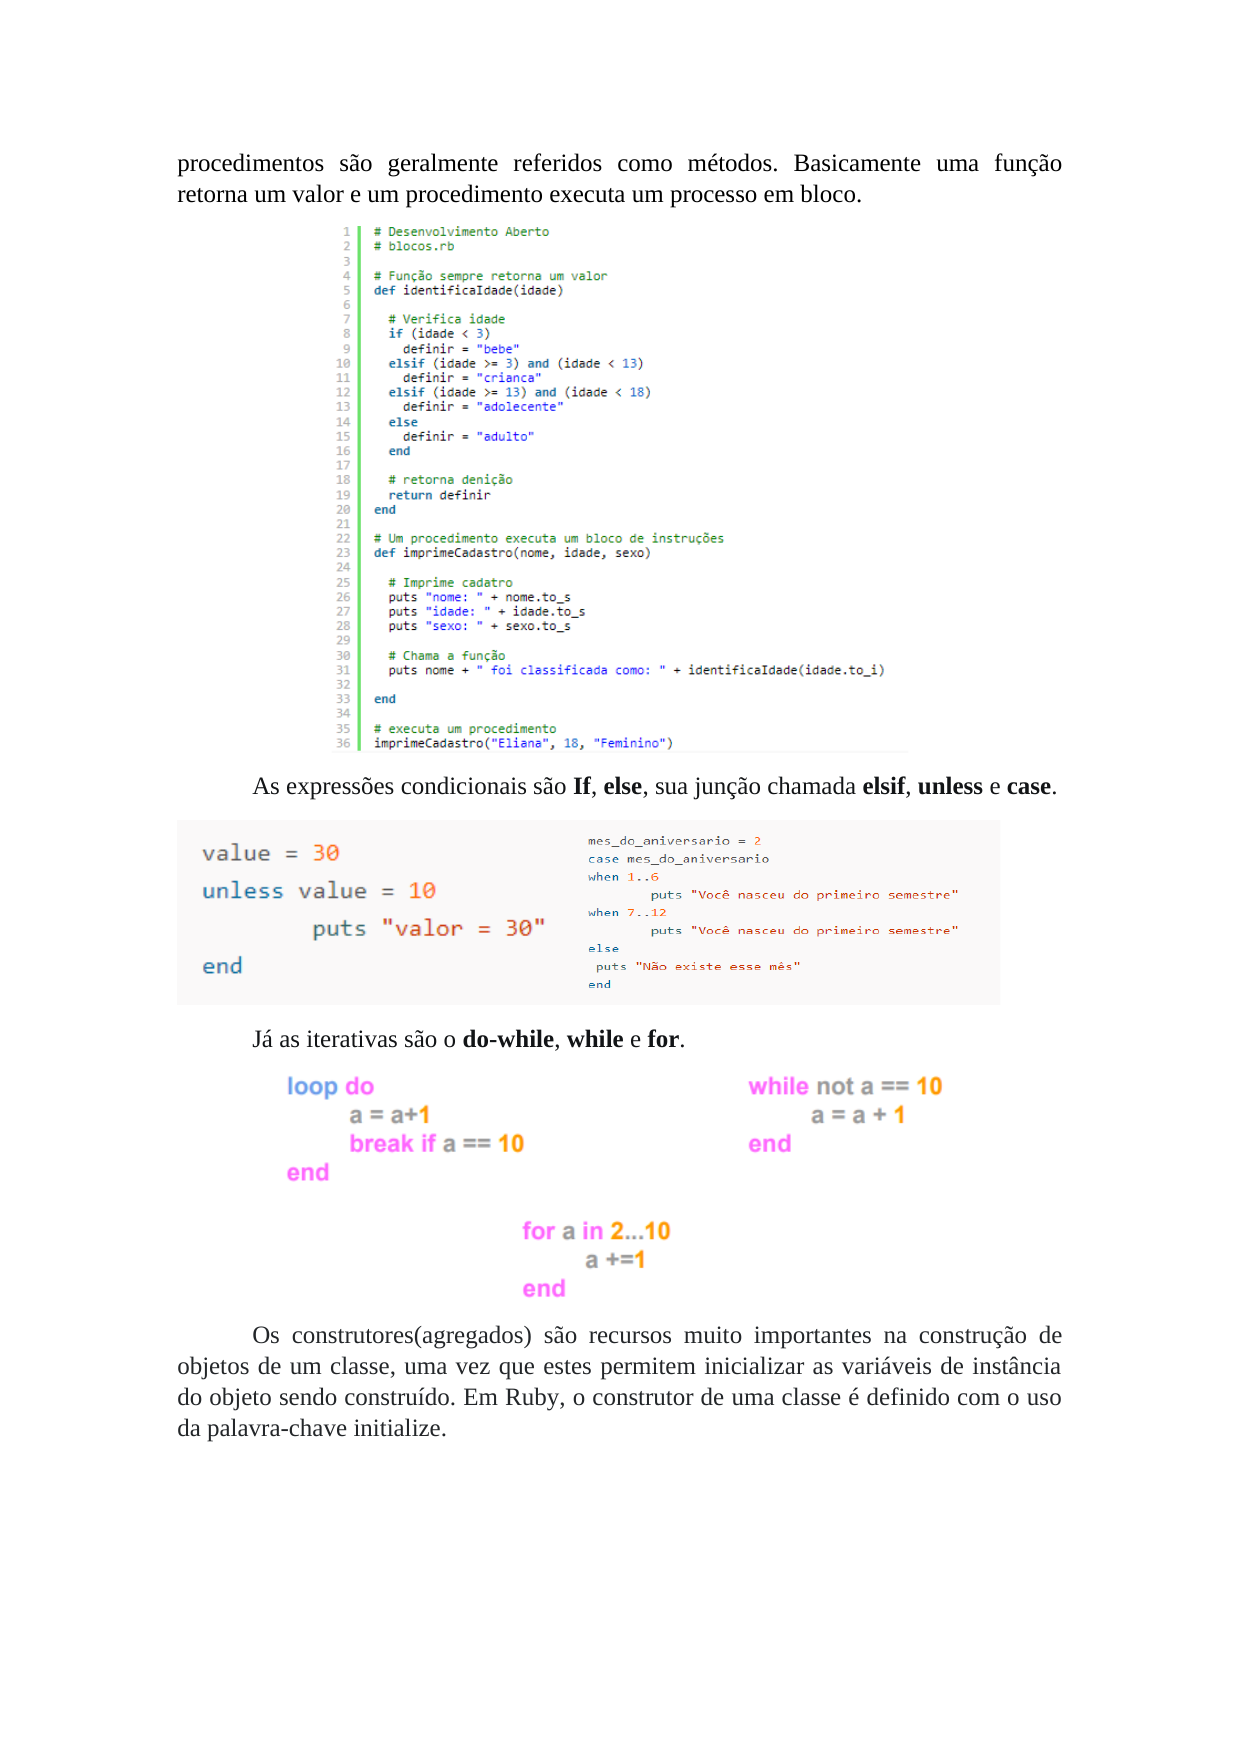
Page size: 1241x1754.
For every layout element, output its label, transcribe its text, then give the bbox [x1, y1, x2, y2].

text Já as iterativas são o do-while, while e for. [177, 1024, 1063, 1052]
picture [177, 818, 1001, 1005]
text Os construtores(agregados) são recursos muito importantes na construção de objetos de um classe, uma vez que estes permitem inicializar as variáveis de instância do objeto sendo construído. Em Ruby, o construtor de uma classe é definido com o uso da palavra-chave initialize. [177, 1320, 1063, 1351]
picture [277, 1071, 964, 1302]
picture [331, 226, 909, 753]
text As expressões condicionais são If, else, sua junção chamada elsif, unless e case. [177, 771, 1063, 800]
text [177, 148, 1063, 207]
text Os construtores(agregados) são recursos muito importantes na construção de objetos de um classe, uma vez que estes permitem inicializar as variáveis de instância do objeto sendo construído. Em Ruby, o construtor de uma classe é definido com o uso da palavra-chave initialize. [177, 1411, 1063, 1442]
